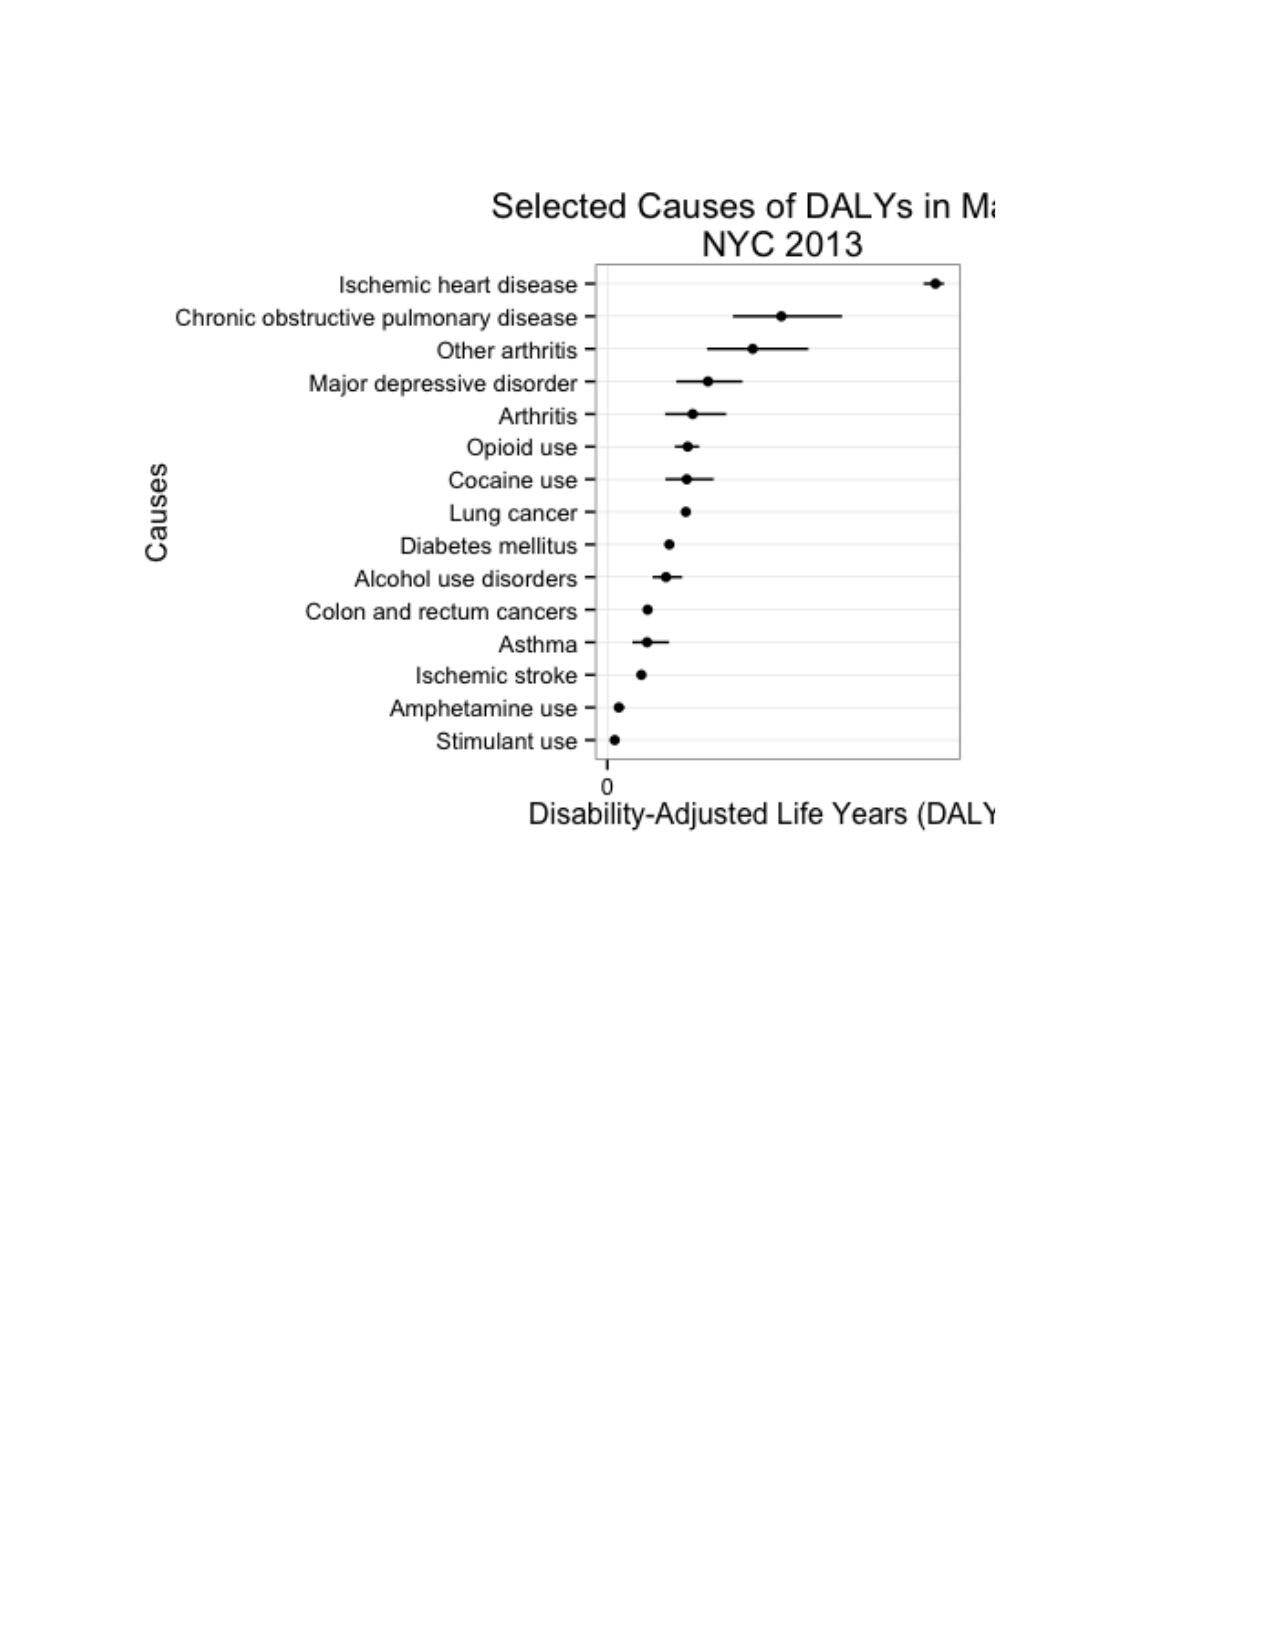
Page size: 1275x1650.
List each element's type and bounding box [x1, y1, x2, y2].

picture [120, 150, 996, 850]
